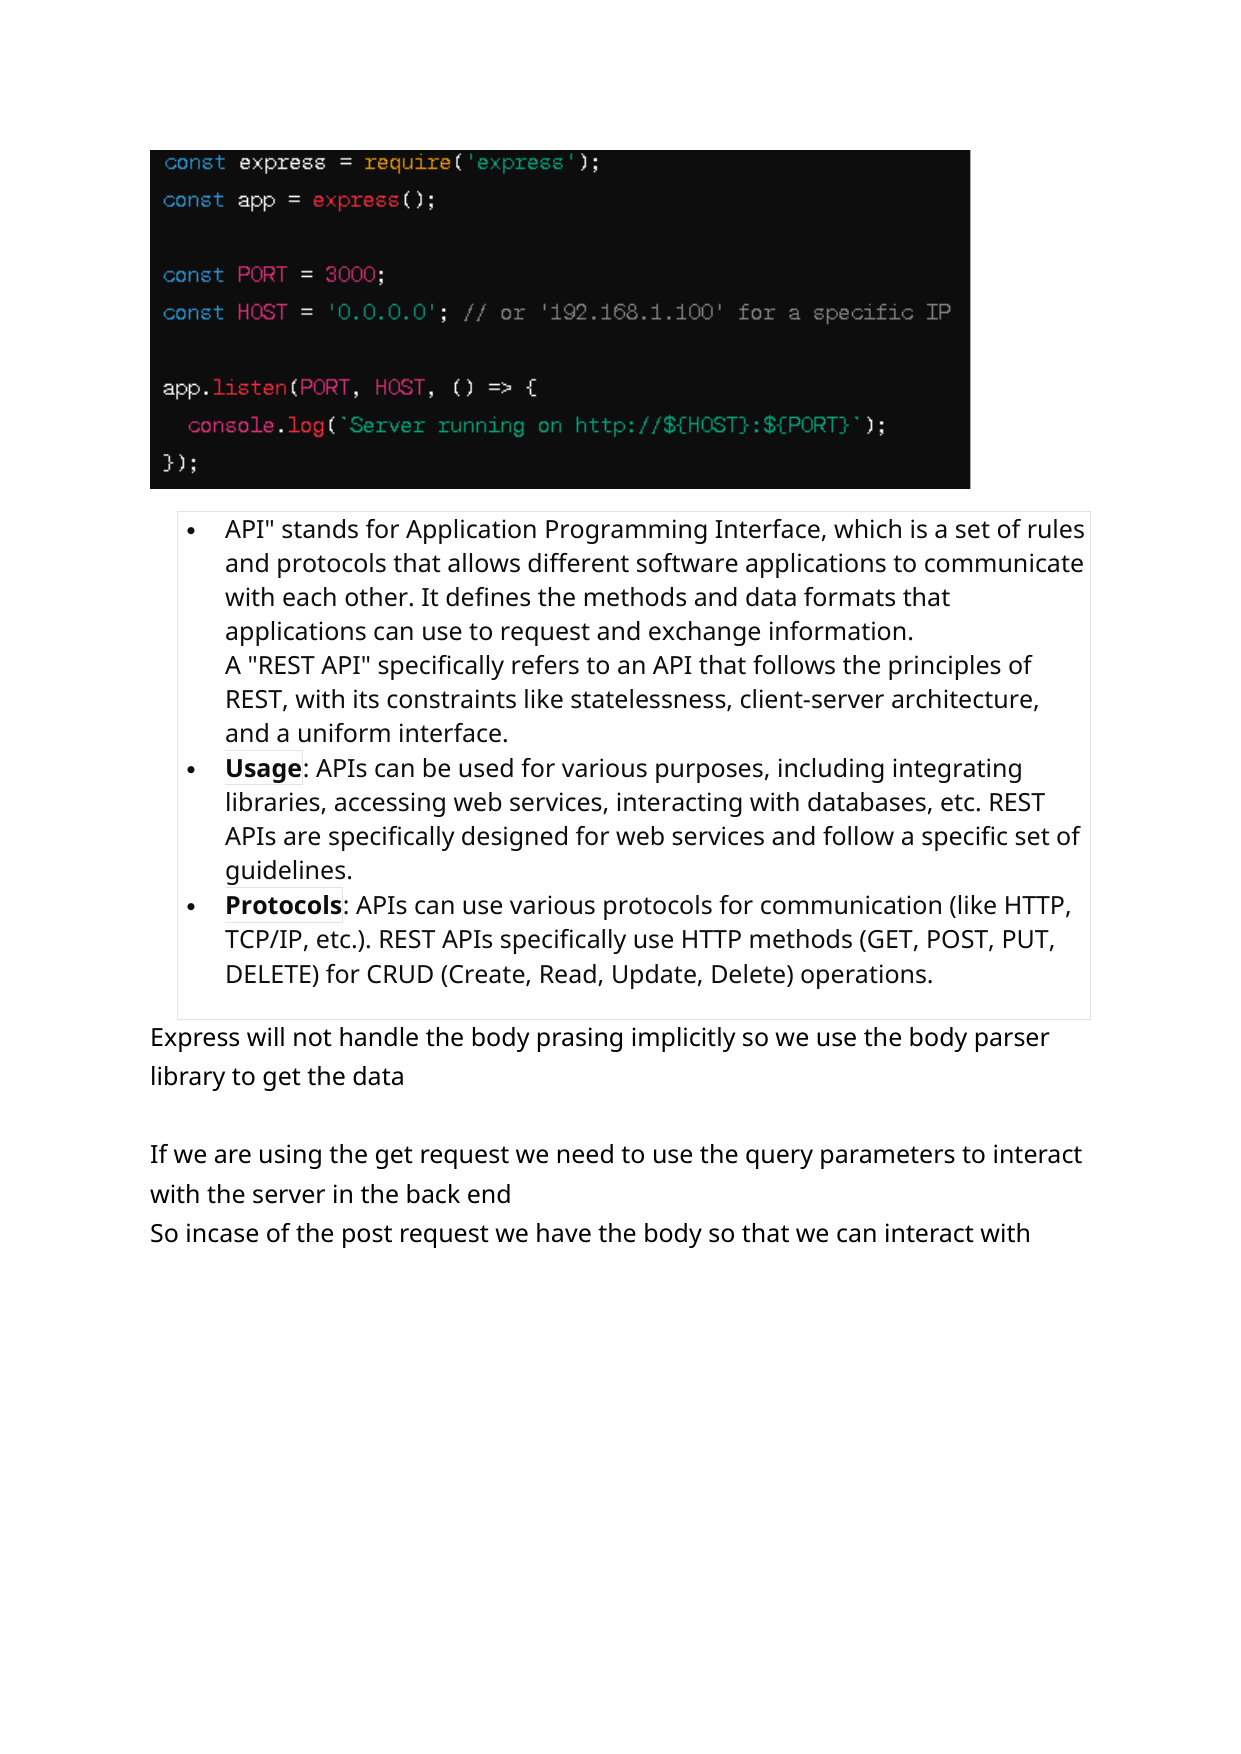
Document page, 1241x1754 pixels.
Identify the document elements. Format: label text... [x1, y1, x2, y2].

picture [150, 150, 971, 489]
list API" stands for Application Programming Interface, which is a set of rules and protocols that allows different software applications to communicate with each other. It defines the methods and data formats that applications can use to request and exchange information. A "REST API" specifically refers to an API that follows the principles of REST, with its constraints like statelessness, client-server architecture, and a uniform interface. [178, 512, 1090, 749]
list Protocols: APIs can use various protocols for communication (like HTTP, TCP/IP, etc.). REST APIs specifically use HTTP methods (GET, POST, PUT, DELETE) for CRUD (Create, Read, Update, Delete) operations. [178, 887, 1090, 1019]
list Usage: APIs can be used for various purposes, including integrating libraries, accessing web services, interacting with databases, etc. REST APIs are specifically designed for web services and follow a specific set of guidelines. [178, 749, 1090, 887]
text Express will not handle the body prasing implicitly so we use the body parser library to get the data If we are using the get request we need to use the query parameters to interact with the server in the back end So incase of the post request we have the body so that we can interact with [150, 1019, 1090, 1249]
